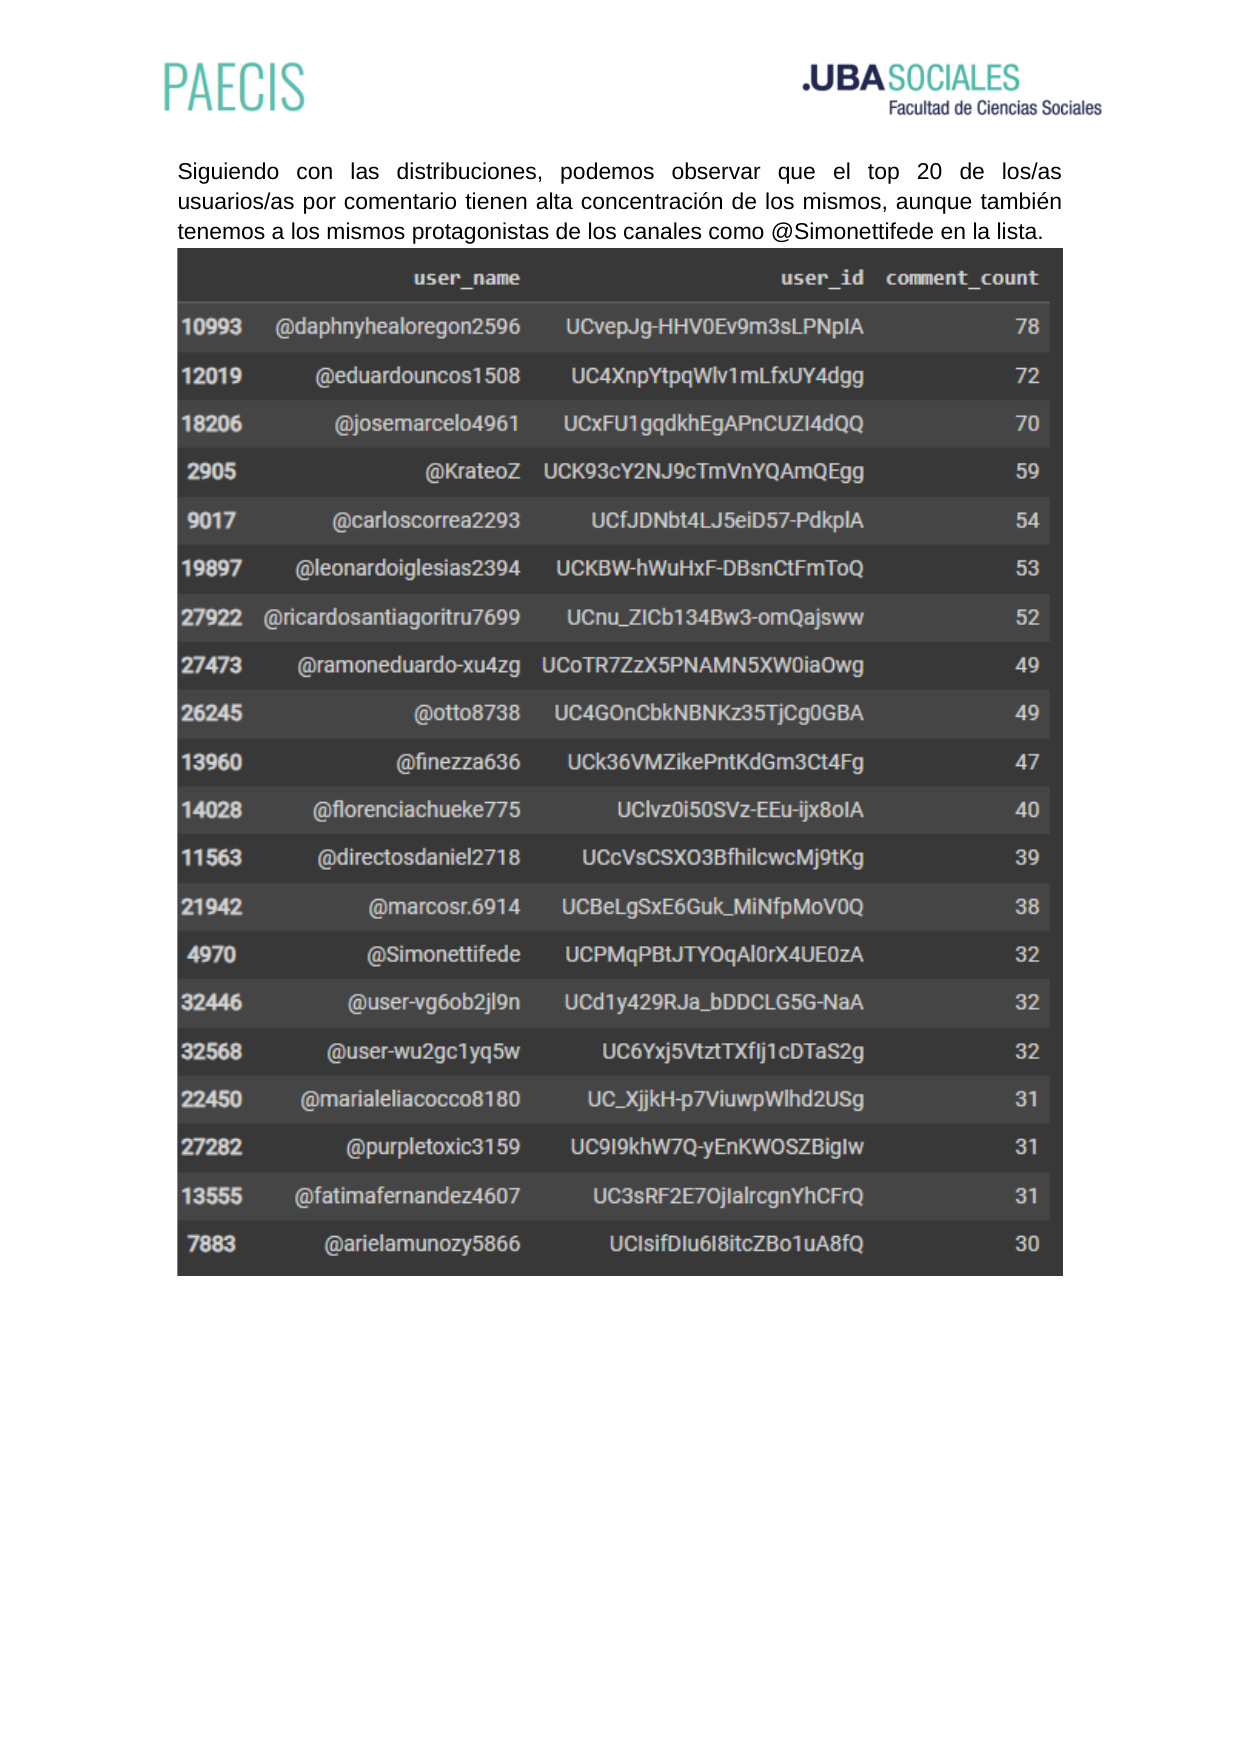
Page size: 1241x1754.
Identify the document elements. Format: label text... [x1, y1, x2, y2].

picture [96, 5, 1140, 162]
text Siguiendo con las distribuciones, podemos observar que el top 20 de los/as usuarios/as por comentario tienen alta concentración de los mismos, aunque también tenemos a los mismos protagonistas de los canales como @Simonettifede en la lista. [177, 158, 1063, 244]
picture [177, 248, 1063, 1276]
